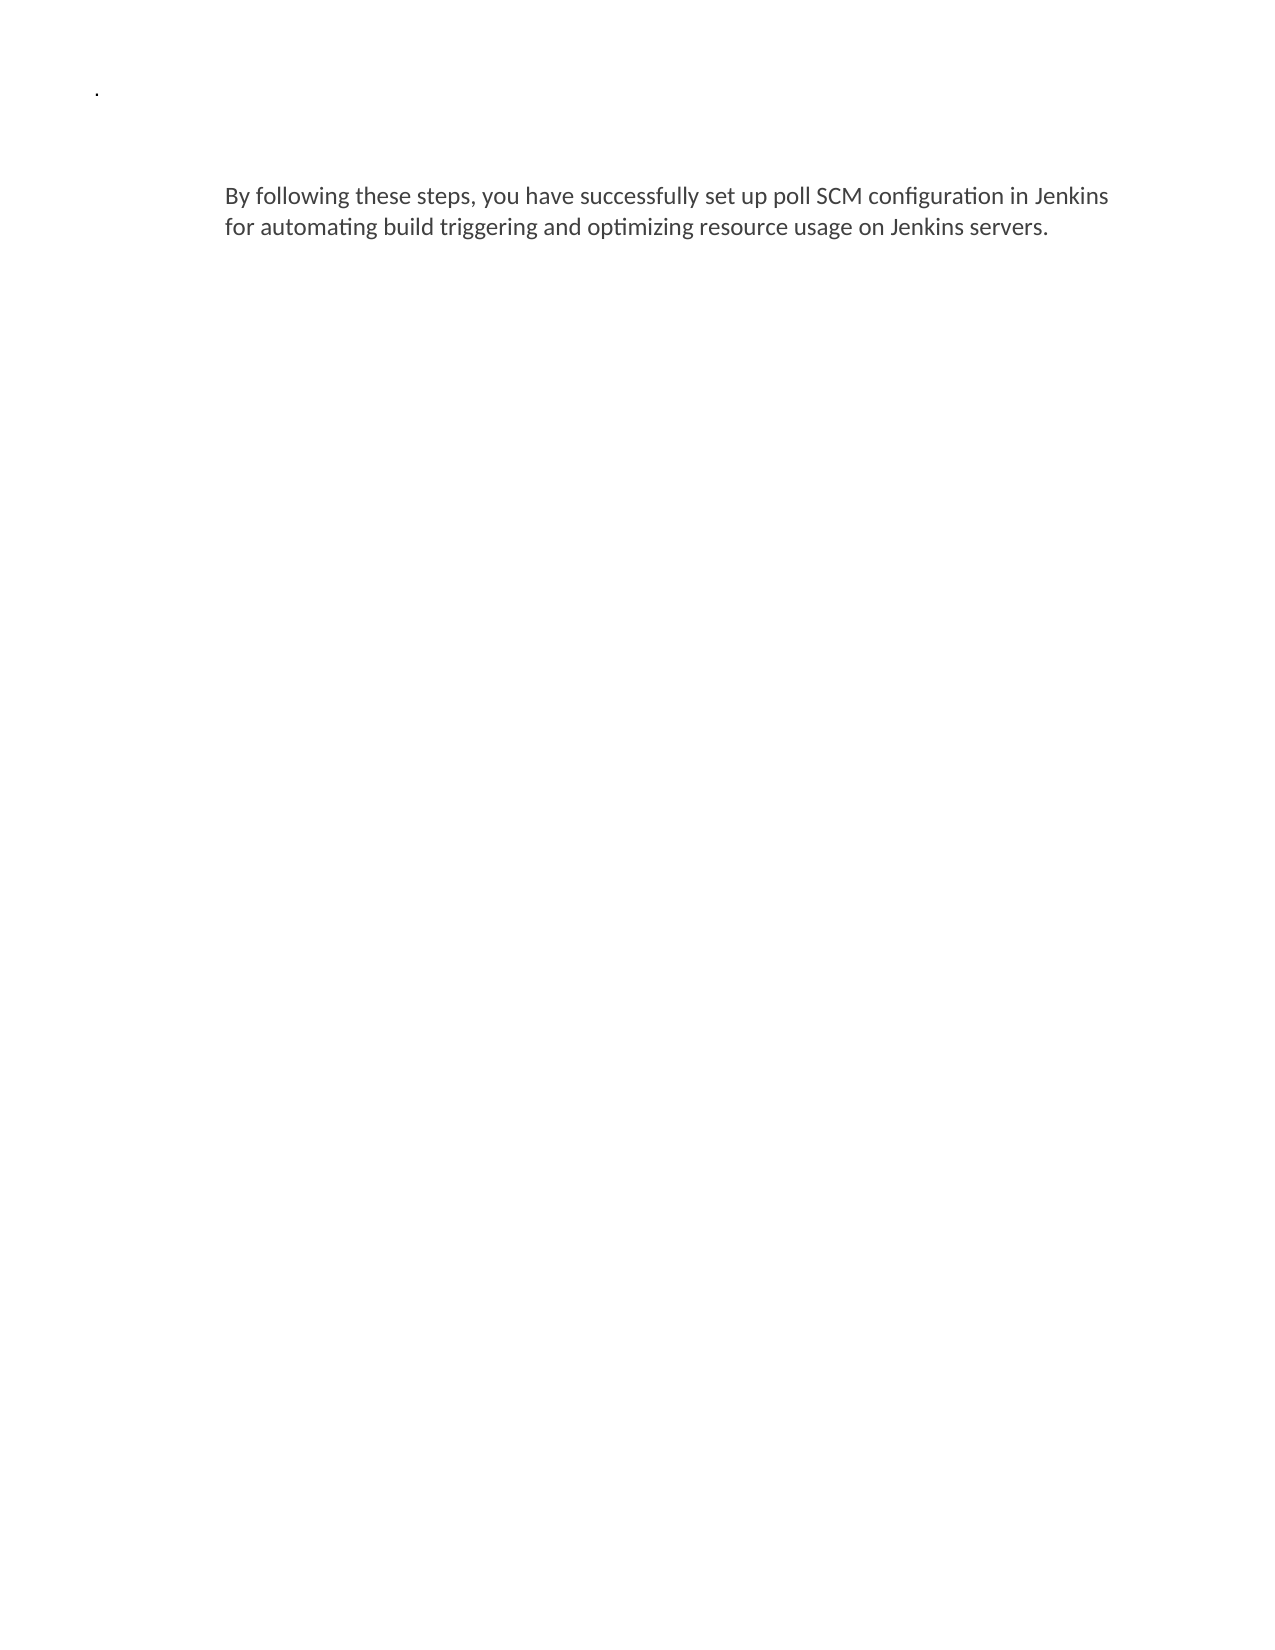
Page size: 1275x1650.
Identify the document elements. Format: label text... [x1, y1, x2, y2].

list By following these steps, you have successfully set up poll SCM configuration in Jenkins for automating build triggering and optimizing resource usage on Jenkins servers. [225, 181, 1125, 242]
